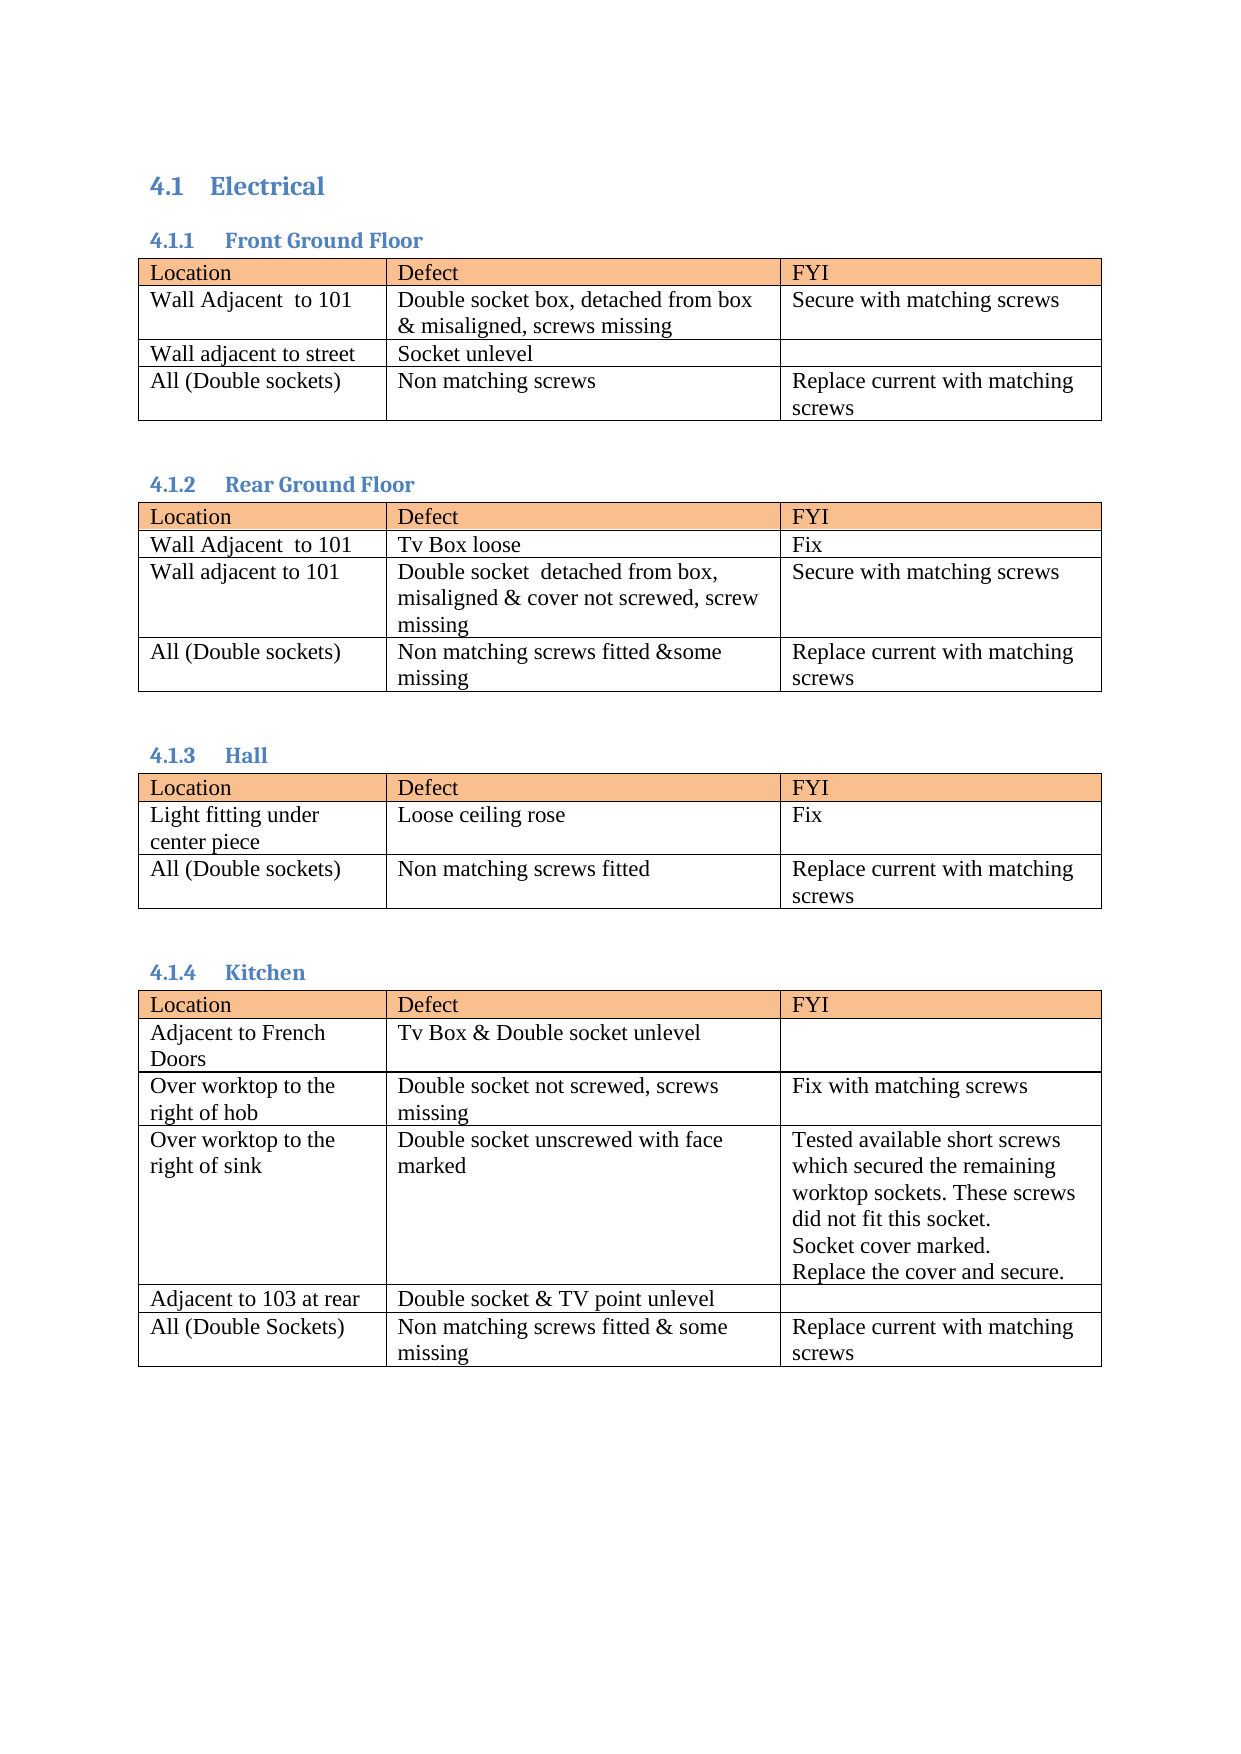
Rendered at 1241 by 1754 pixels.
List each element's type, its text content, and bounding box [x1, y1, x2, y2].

table_header Defect [387, 774, 780, 801]
table_header Defect [387, 259, 780, 285]
table_cell Loose ceiling rose [387, 802, 780, 854]
table_cell Fix [781, 802, 1101, 854]
table_cell Socket unlevel [387, 340, 780, 366]
table_cell [781, 340, 1101, 366]
table_cell Wall adjacent to 101 [139, 558, 386, 637]
table_cell Replace current with matching screws [781, 855, 1101, 908]
table_cell Replace current with matching screws [781, 1313, 1101, 1366]
subtitle Front Ground Floor [150, 227, 1090, 254]
table_cell Adjacent to French Doors [139, 1019, 386, 1071]
table_cell All (Double Sockets) [139, 1313, 386, 1366]
table_cell Secure with matching screws [781, 558, 1101, 637]
table_cell Double socket box, detached from box & misaligned, screws missing [387, 286, 780, 339]
subtitle Kitchen [150, 960, 1090, 986]
table_cell All (Double sockets) [139, 638, 386, 691]
table_cell Secure with matching screws [781, 286, 1101, 339]
table_cell Replace current with matching screws [781, 367, 1101, 420]
table_cell Fix with matching screws [781, 1073, 1101, 1125]
table_cell Double socket not screwed, screws missing [387, 1073, 780, 1125]
table_header FYI [781, 991, 1101, 1018]
table_cell Over worktop to the right of hob [139, 1073, 386, 1125]
table_cell Tested available short screws which secured the remaining worktop sockets. These screws did not fit this socket. Socket cover marked. Replace the cover and secure. [781, 1126, 1101, 1284]
table_header Location [139, 774, 386, 801]
table_cell Fix [781, 531, 1101, 557]
table_cell Replace current with matching screws [781, 638, 1101, 691]
table_cell [781, 1019, 1101, 1071]
table_cell Tv Box & Double socket unlevel [387, 1019, 780, 1071]
table_header Location [139, 503, 386, 529]
table_header FYI [781, 503, 1101, 529]
table_cell Non matching screws fitted & some missing [387, 1313, 780, 1366]
table_cell Light fitting under center piece [139, 802, 386, 854]
table_cell Double socket unscrewed with face marked [387, 1126, 780, 1284]
table_header Defect [387, 991, 780, 1018]
table_cell All (Double sockets) [139, 855, 386, 908]
table_cell Double socket & TV point unlevel [387, 1285, 780, 1312]
table_cell Adjacent to 103 at rear [139, 1285, 386, 1312]
subtitle Hall [150, 743, 1090, 769]
table_cell Non matching screws fitted [387, 855, 780, 908]
table_cell Wall Adjacent to 101 [139, 531, 386, 557]
table_cell [781, 1285, 1101, 1312]
table_cell All (Double sockets) [139, 367, 386, 420]
table_cell Over worktop to the right of sink [139, 1126, 386, 1284]
table_header Location [139, 991, 386, 1018]
subtitle Electrical [150, 171, 1090, 202]
table_header FYI [781, 774, 1101, 801]
table_header FYI [781, 259, 1101, 285]
table_cell Double socket detached from box, misaligned & cover not screwed, screw missing [387, 558, 780, 637]
table_header Defect [387, 503, 780, 529]
table_cell Wall adjacent to street [139, 340, 386, 366]
table_header Location [139, 259, 386, 285]
table_cell Non matching screws [387, 367, 780, 420]
table_cell Non matching screws fitted &some missing [387, 638, 780, 691]
table_cell Tv Box loose [387, 531, 780, 557]
subtitle Rear Ground Floor [150, 472, 1090, 498]
table_cell Wall Adjacent to 101 [139, 286, 386, 339]
